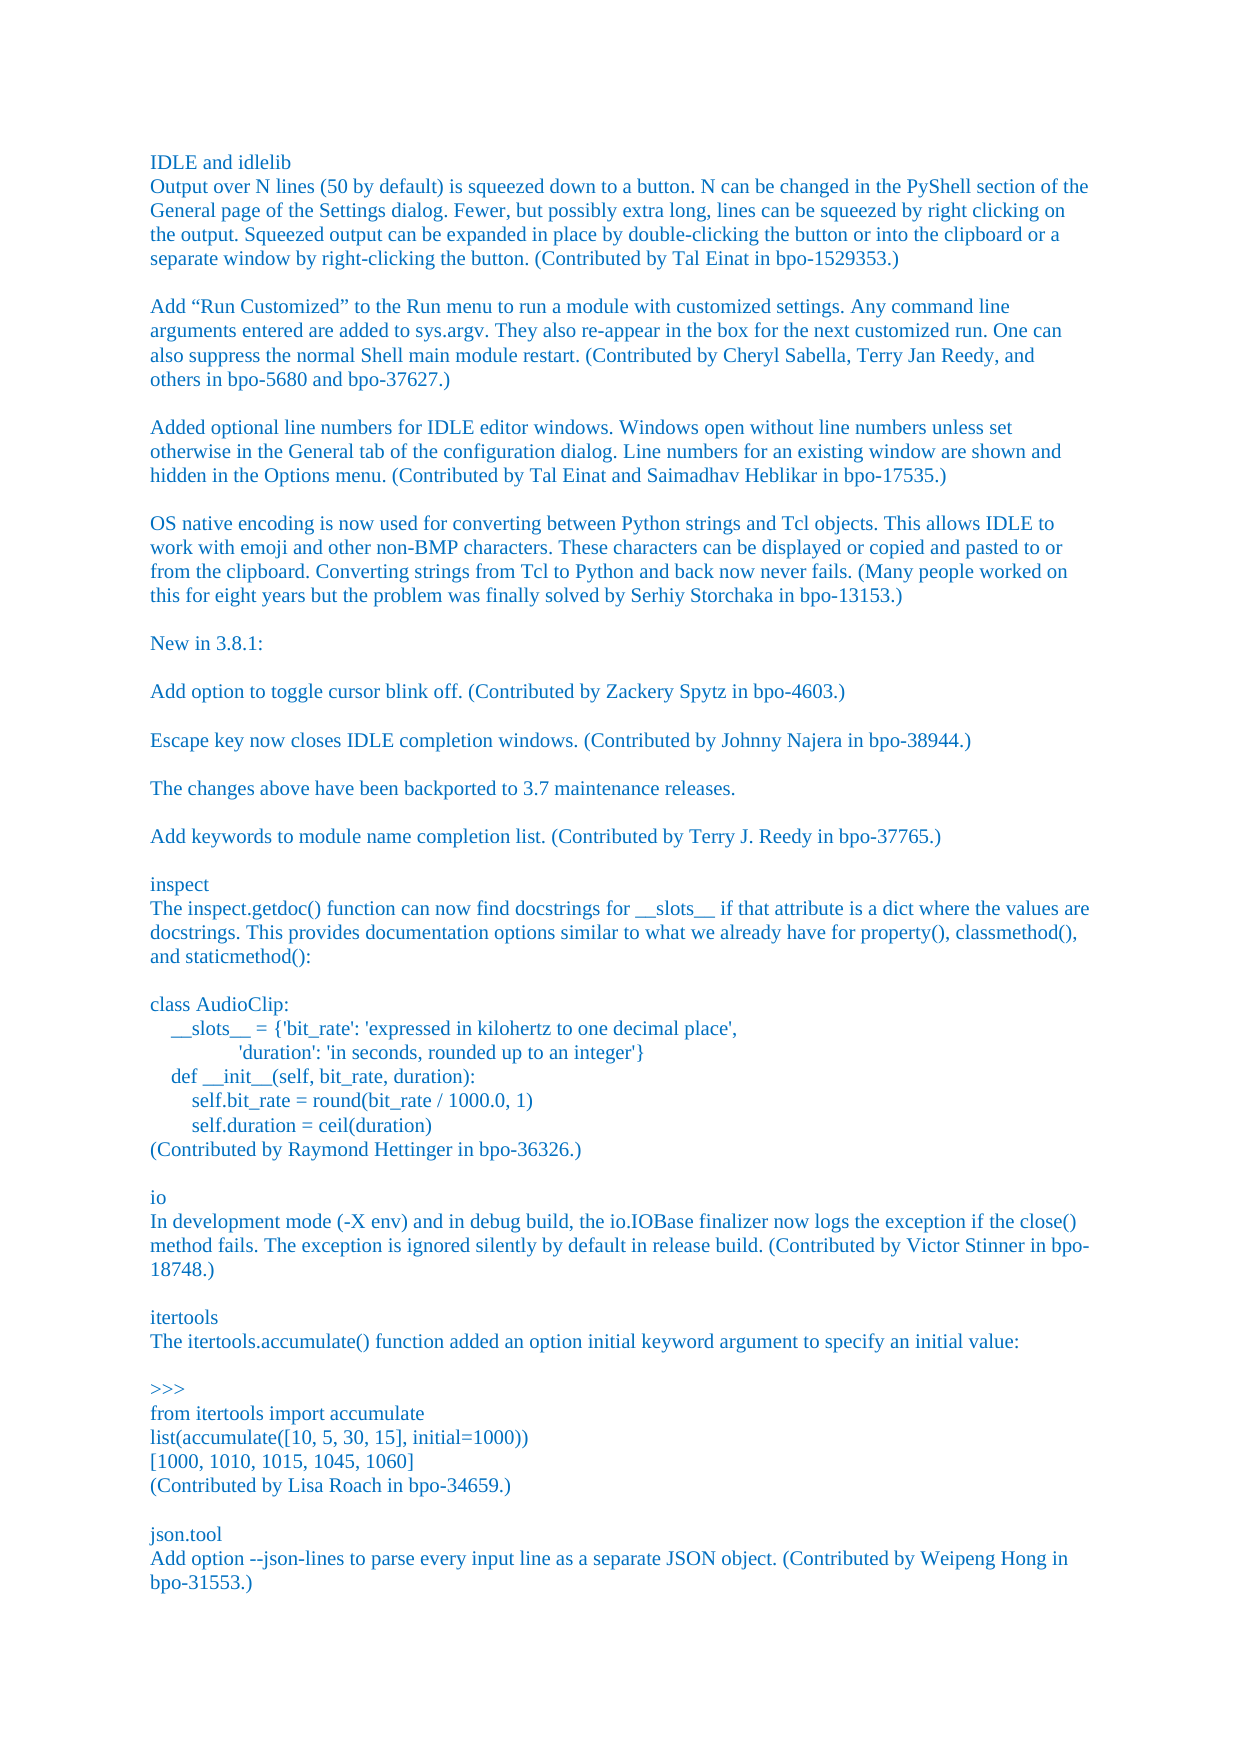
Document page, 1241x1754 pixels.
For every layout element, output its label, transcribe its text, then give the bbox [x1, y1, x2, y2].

text Output over N lines (50 by default) is squeezed down to a button. N can be changed in the PyShell section of the General page of the Settings dialog. Fewer, but possibly extra long, lines can be squeezed by right clicking on the output. Squeezed output can be expanded in place by double-clicking the button or into the clipboard or a separate window by right-clicking the button. (Contributed by Tal Einat in bpo-1529353.) [150, 174, 1090, 270]
text Add option to toggle cursor blink off. (Contributed by Zackery Spytz in bpo-4603.) [150, 679, 1090, 703]
text IDLE and idlelib [150, 150, 1090, 174]
text inspect [150, 872, 1090, 896]
text >>> [150, 1377, 1090, 1401]
text list(accumulate([10, 5, 30, 15], initial=1000)) [150, 1425, 1090, 1449]
text New in 3.8.1: [150, 631, 1090, 655]
text The itertools.accumulate() function added an option initial keyword argument to specify an initial value: [150, 1329, 1090, 1353]
text __slots__ = {'bit_rate': 'expressed in kilohertz to one decimal place', [150, 1016, 1090, 1040]
text (Contributed by Lisa Roach in bpo-34659.) [150, 1473, 1090, 1497]
text Add keywords to module name completion list. (Contributed by Terry J. Reedy in bpo-37765.) [150, 824, 1090, 848]
text def __init__(self, bit_rate, duration): [150, 1064, 1090, 1088]
text from itertools import accumulate [150, 1401, 1090, 1425]
text Add option --json-lines to parse every input line as a separate JSON object. (Contributed by Weipeng Hong in bpo-31553.) [150, 1546, 1090, 1594]
text io [150, 1185, 1090, 1209]
text Add “Run Customized” to the Run menu to run a module with customized settings. Any command line arguments entered are added to sys.argv. They also re-appear in the box for the next customized run. One can also suppress the normal Shell main module restart. (Contributed by Cheryl Sabella, Terry Jan Reedy, and others in bpo-5680 and bpo-37627.) [150, 294, 1090, 391]
text The changes above have been backported to 3.7 maintenance releases. [150, 776, 1090, 800]
text class AudioClip: [150, 992, 1090, 1016]
text itertools [150, 1305, 1090, 1329]
text Escape key now closes IDLE completion windows. (Contributed by Johnny Najera in bpo-38944.) [150, 727, 1090, 752]
text In development mode (-X env) and in debug build, the io.IOBase finalizer now logs the exception if the close() method fails. The exception is ignored silently by default in release build. (Contributed by Victor Stinner in bpo-18748.) [150, 1209, 1090, 1281]
text (Contributed by Raymond Hettinger in bpo-36326.) [150, 1137, 1090, 1161]
text The inspect.getdoc() function can now find docstrings for __slots__ if that attribute is a dict where the values are docstrings. This provides documentation options similar to what we already have for property(), classmethod(), and staticmethod(): [150, 896, 1090, 968]
text Added optional line numbers for IDLE editor windows. Windows open without line numbers unless set otherwise in the General tab of the configuration dialog. Line numbers for an existing window are shown and hidden in the Options menu. (Contributed by Tal Einat and Saimadhav Heblikar in bpo-17535.) [150, 415, 1090, 487]
text json.tool [150, 1522, 1090, 1546]
text 'duration': 'in seconds, rounded up to an integer'} [150, 1040, 1090, 1064]
text OS native encoding is now used for converting between Python strings and Tcl objects. This allows IDLE to work with emoji and other non-BMP characters. These characters can be displayed or copied and pasted to or from the clipboard. Converting strings from Tcl to Python and back now never fails. (Many people worked on this for eight years but the problem was finally solved by Serhiy Storchaka in bpo-13153.) [150, 511, 1090, 607]
text [1000, 1010, 1015, 1045, 1060] [150, 1449, 1090, 1473]
text self.bit_rate = round(bit_rate / 1000.0, 1) [150, 1088, 1090, 1112]
text self.duration = ceil(duration) [150, 1112, 1090, 1137]
